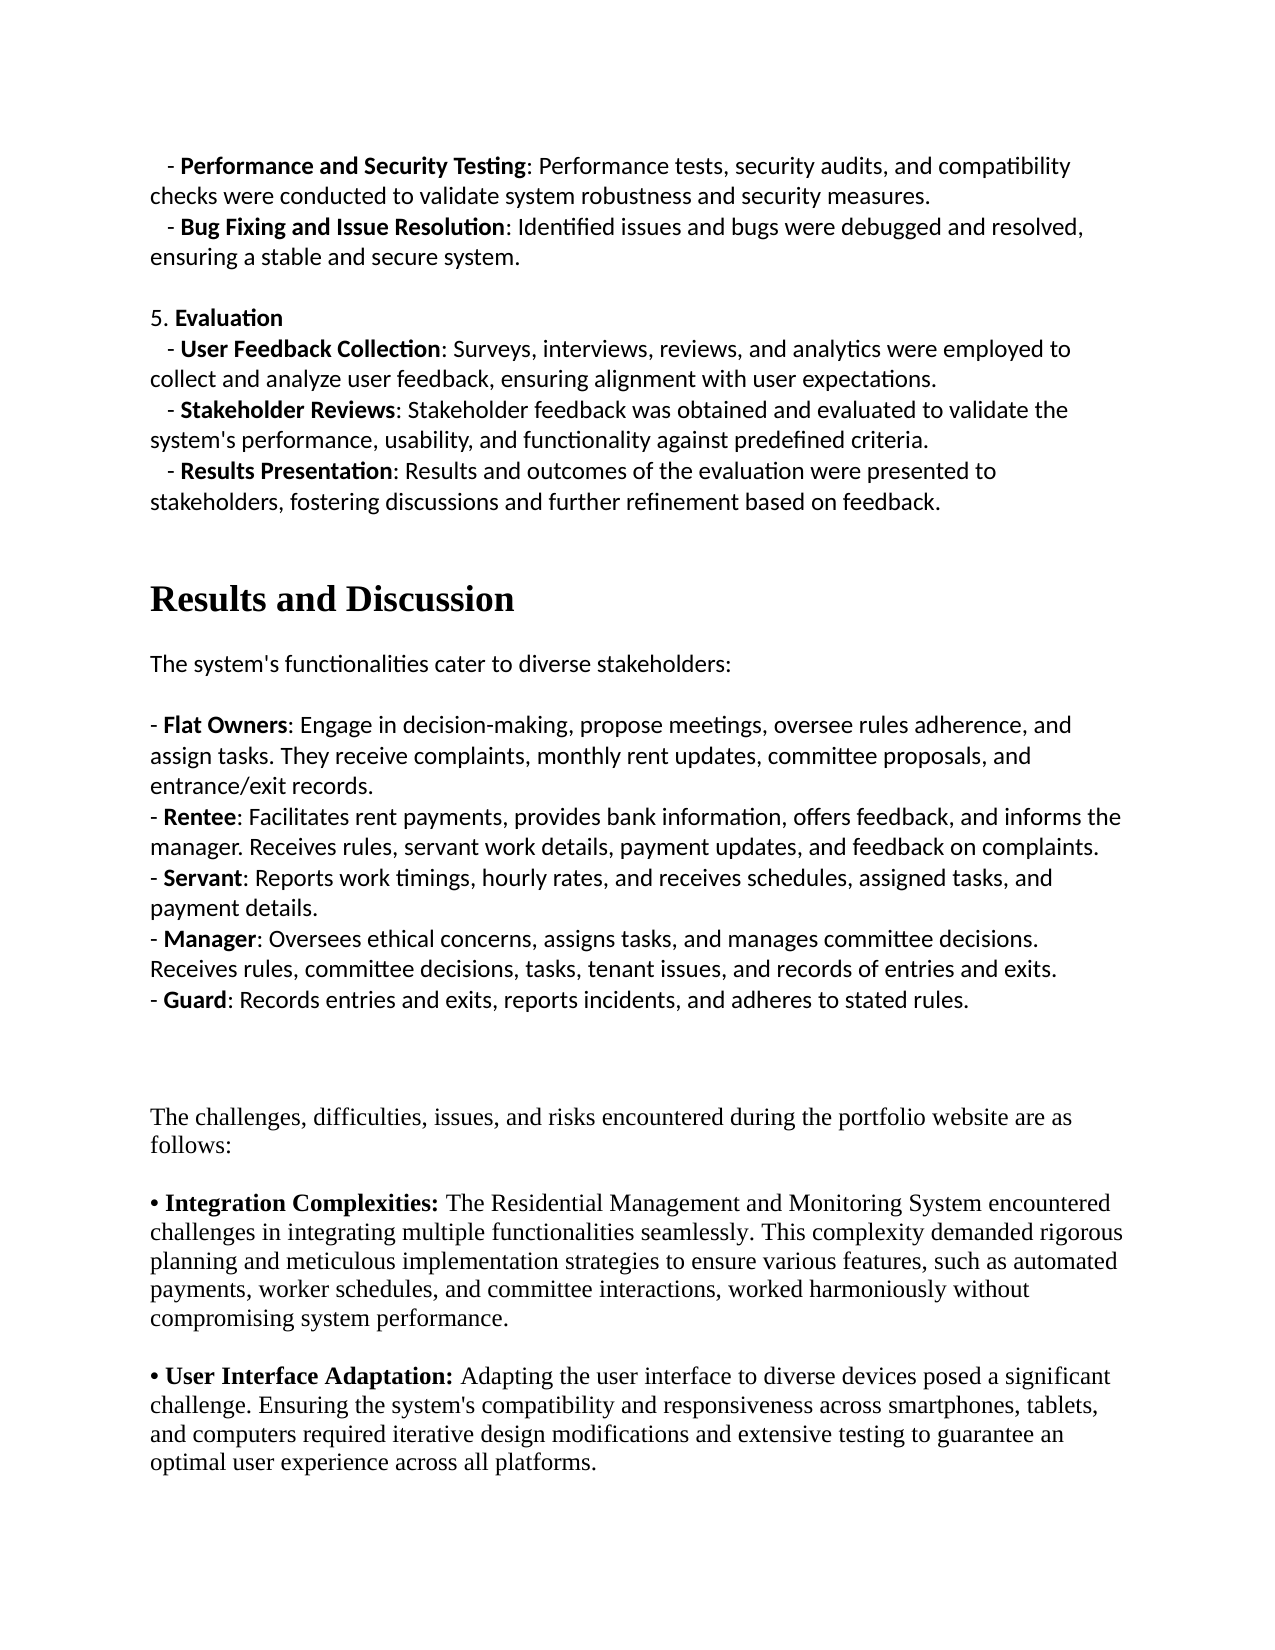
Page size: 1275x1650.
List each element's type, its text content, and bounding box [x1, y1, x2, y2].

text - Guard: Records entries and exits, reports incidents, and adheres to stated rules. [150, 984, 1125, 1014]
text • User Interface Adaptation: Adapting the user interface to diverse devices posed a significant challenge. Ensuring the system's compatibility and responsiveness across smartphones, tablets, and computers required iterative design modifications and extensive testing to guarantee an optimal user experience across all platforms. [150, 1361, 1125, 1476]
text - Performance and Security Testing: Performance tests, security audits, and compatibility checks were conducted to validate system robustness and security measures. [150, 150, 1125, 211]
text - Bug Fixing and Issue Resolution: Identified issues and bugs were debugged and resolved, ensuring a stable and secure system. [150, 211, 1125, 272]
text 5. Evaluation [150, 303, 1125, 333]
text - Rentee: Facilitates rent payments, provides bank information, offers feedback, and informs the manager. Receives rules, servant work details, payment updates, and feedback on complaints. [150, 801, 1125, 862]
text The system's functionalities cater to diverse stakeholders: [150, 648, 1125, 679]
text - Results Presentation: Results and outcomes of the evaluation were presented to stakeholders, fostering discussions and further refinement based on feedback. [150, 455, 1125, 547]
text Results and Discussion [150, 576, 1125, 619]
text - Servant: Reports work timings, hourly rates, and receives schedules, assigned tasks, and payment details. [150, 862, 1125, 923]
text - Manager: Oversees ethical concerns, assigns tasks, and manages committee decisions. Receives rules, committee decisions, tasks, tenant issues, and records of entries and exits. [150, 923, 1125, 984]
text - Stakeholder Reviews: Stakeholder feedback was obtained and evaluated to validate the system's performance, usability, and functionality against predefined criteria. [150, 394, 1125, 455]
text The challenges, difficulties, issues, and risks encountered during the portfolio website are as follows: [150, 1102, 1125, 1159]
text - User Feedback Collection: Surveys, interviews, reviews, and analytics were employed to collect and analyze user feedback, ensuring alignment with user expectations. [150, 333, 1125, 394]
text - Flat Owners: Engage in decision-making, propose meetings, oversee rules adherence, and assign tasks. They receive complaints, monthly rent updates, committee proposals, and entrance/exit records. [150, 709, 1125, 801]
text • Integration Complexities: The Residential Management and Monitoring System encountered challenges in integrating multiple functionalities seamlessly. This complexity demanded rigorous planning and meticulous implementation strategies to ensure various features, such as automated payments, worker schedules, and committee interactions, worked harmoniously without compromising system performance. [150, 1188, 1125, 1332]
